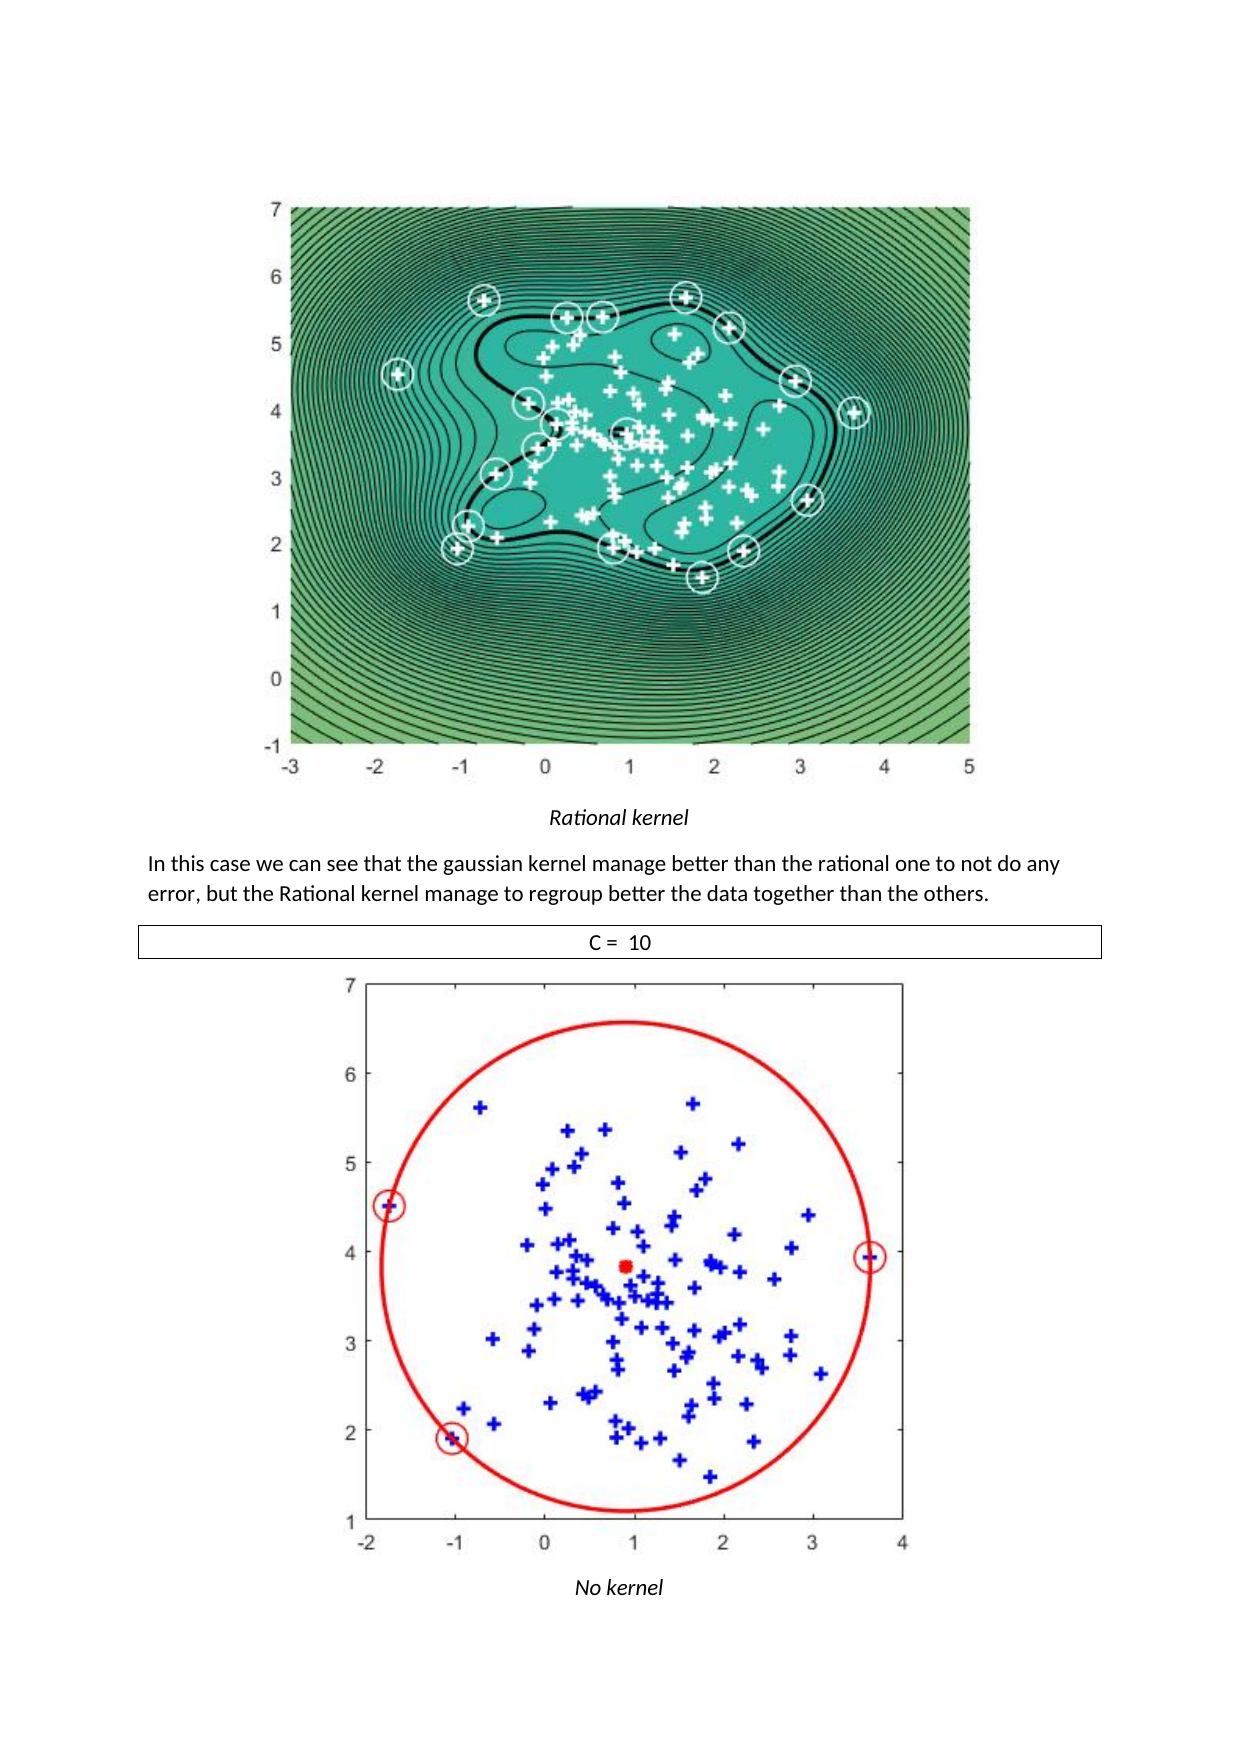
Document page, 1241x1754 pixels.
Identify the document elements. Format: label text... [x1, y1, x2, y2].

text Rational kernel [148, 803, 1093, 831]
text No kernel [148, 1573, 1093, 1601]
picture [259, 193, 981, 785]
text C = 10 [139, 926, 1101, 958]
text In this case we can see that the gaussian kernel manage better than the rational one to not do any error, but the Rational kernel manage to regroup better the data together than the others. [148, 849, 1093, 907]
picture [329, 977, 911, 1555]
